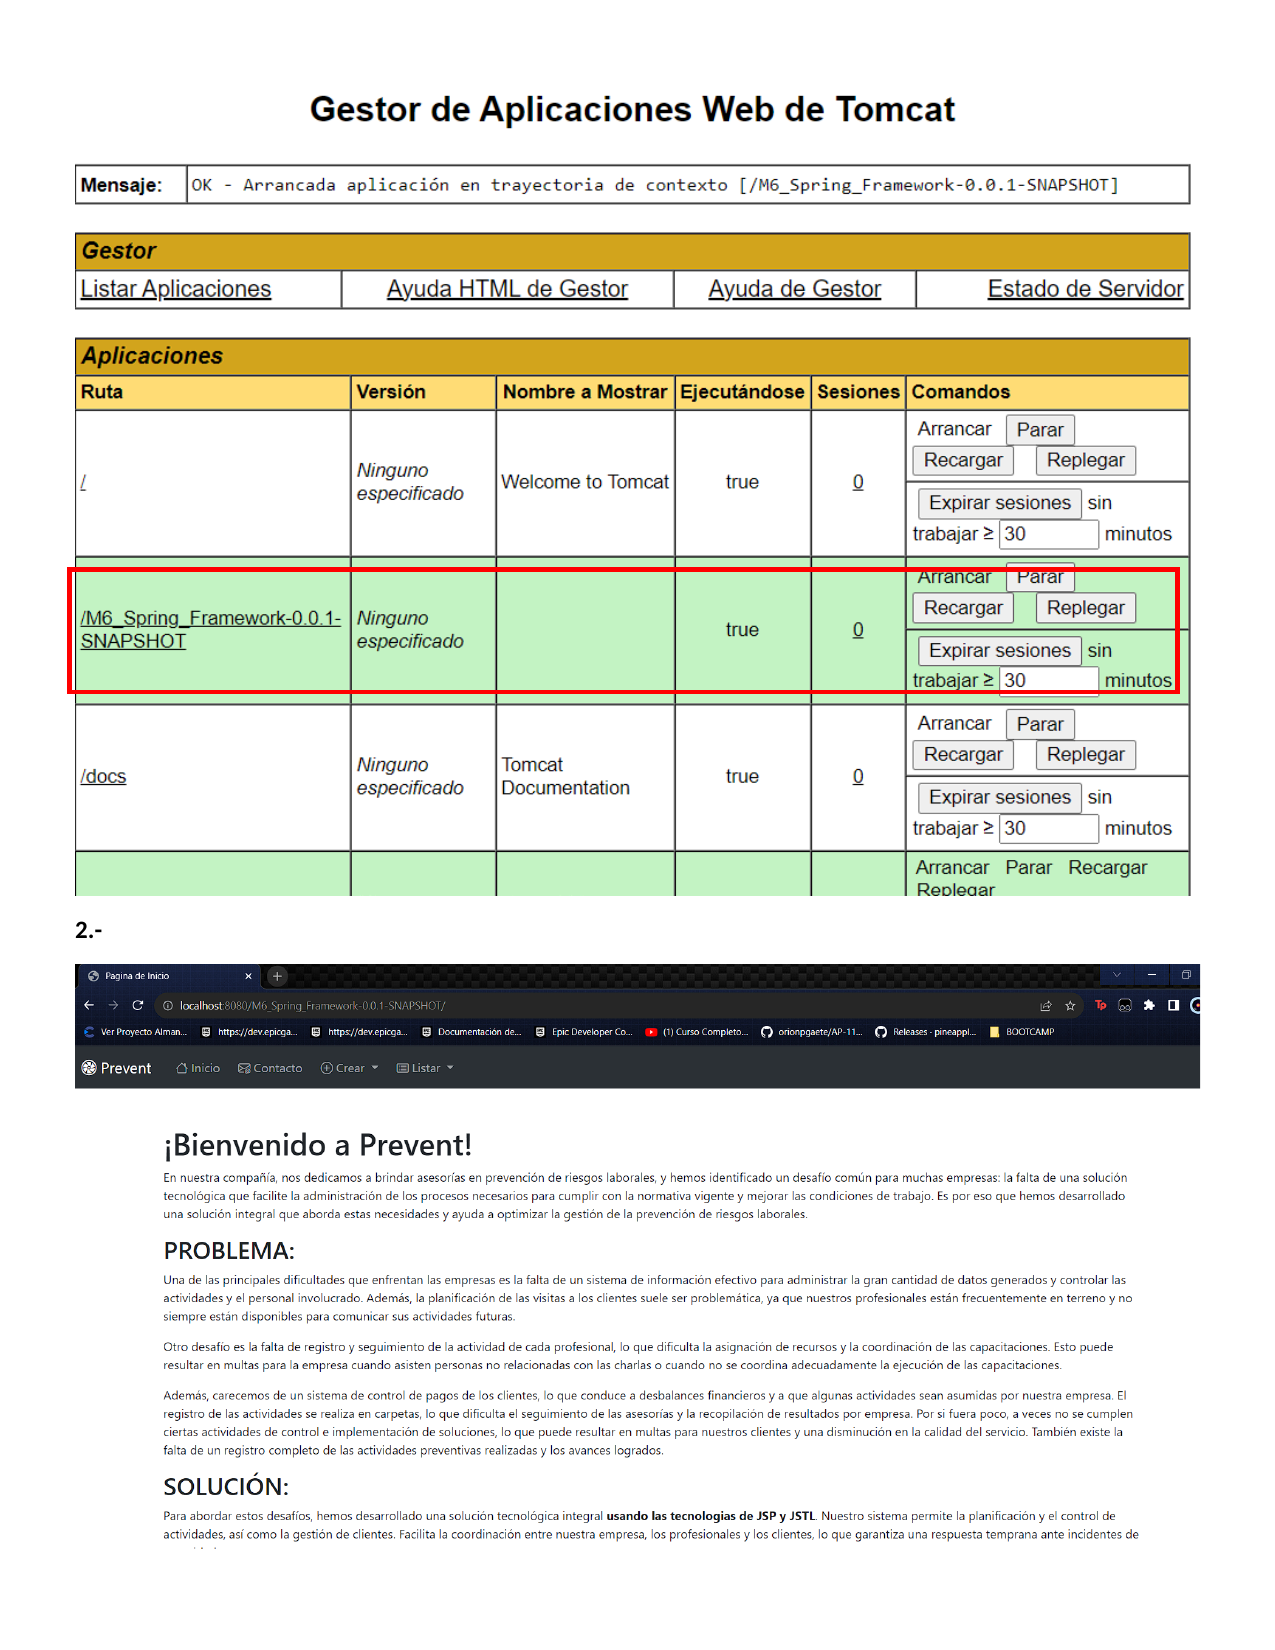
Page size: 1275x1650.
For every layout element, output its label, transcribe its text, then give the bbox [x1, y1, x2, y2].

picture [75, 964, 1200, 1549]
text 2.- [75, 914, 1200, 945]
picture [75, 75, 1200, 896]
picture [75, 572, 1175, 690]
